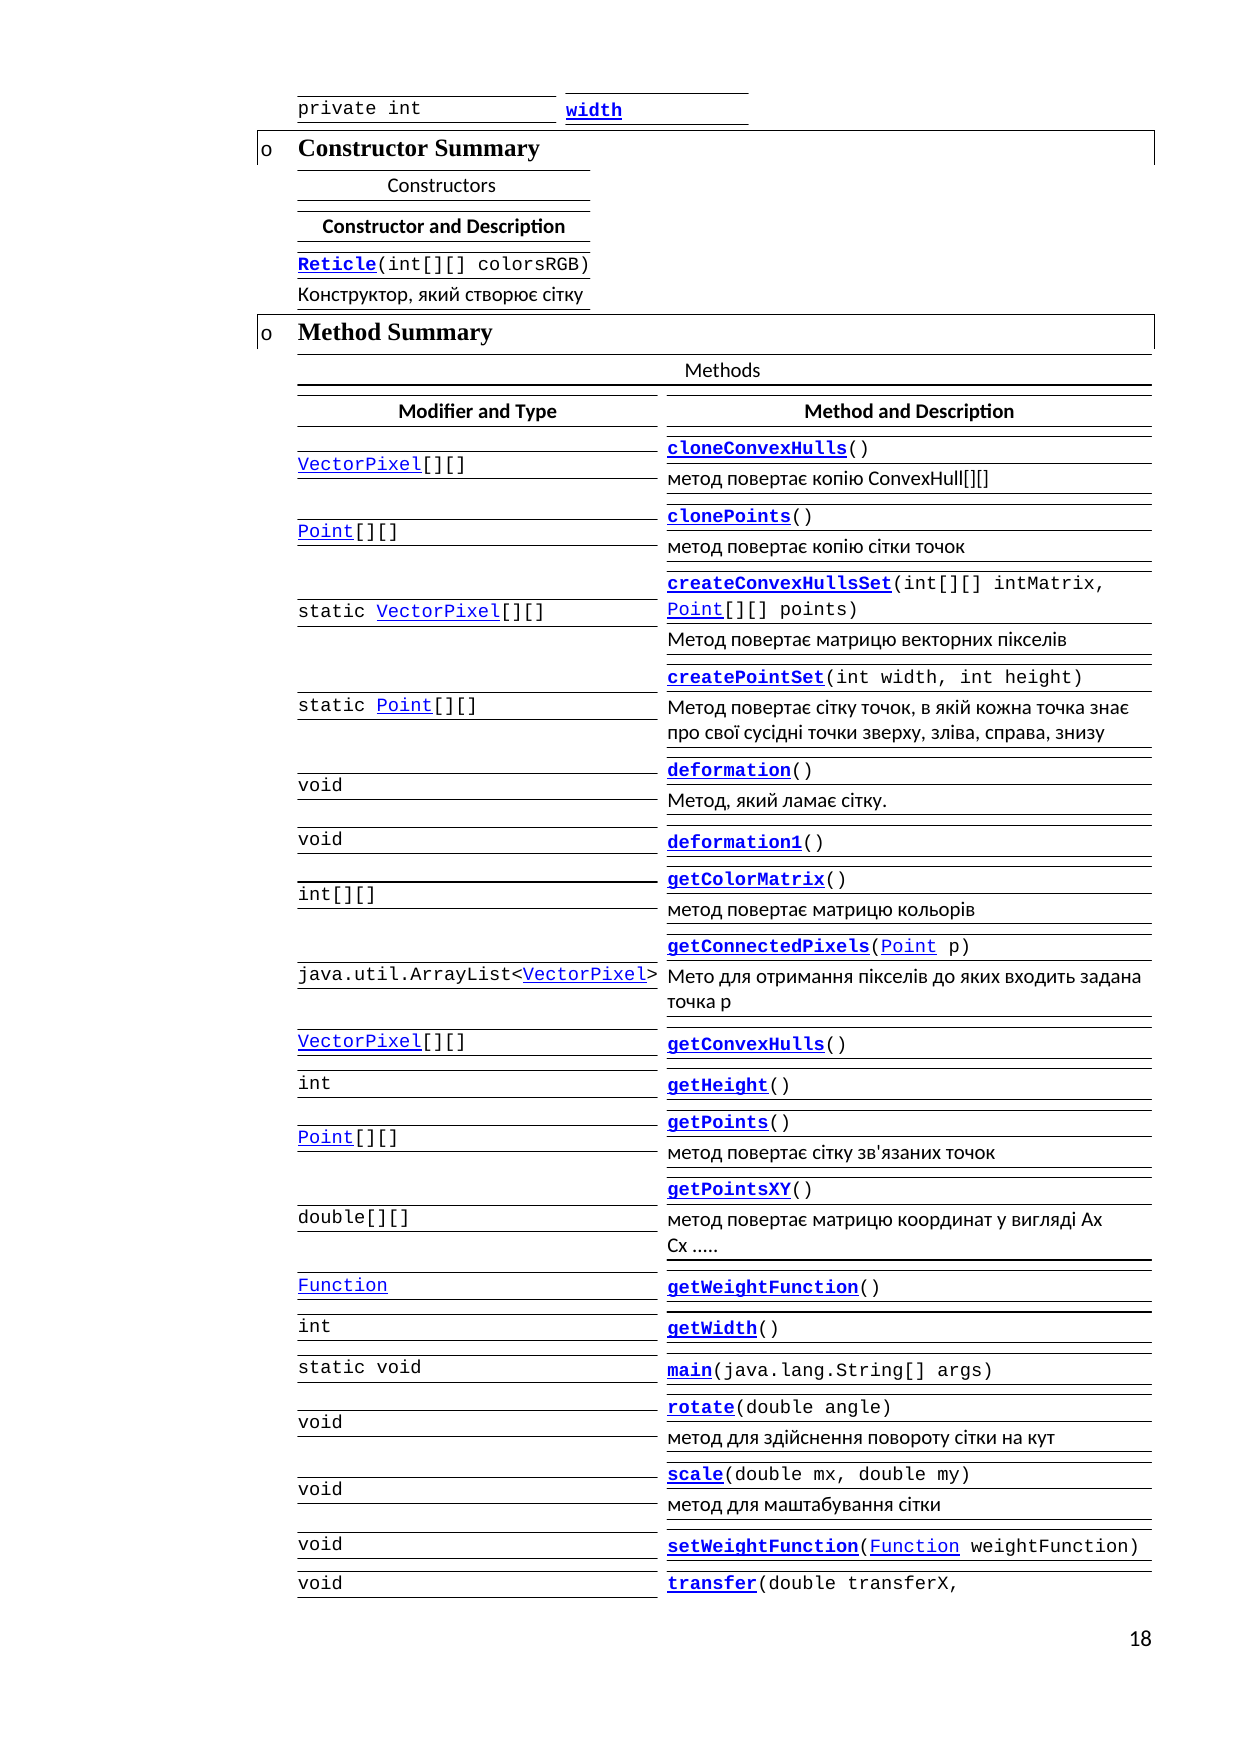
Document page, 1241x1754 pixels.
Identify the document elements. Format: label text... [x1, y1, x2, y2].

table_cell Method and Description [662, 390, 1156, 431]
table_cell getPoints() метод повертає сітку зв'язаних точок [662, 1105, 1156, 1172]
table_cell void [293, 820, 662, 861]
table_cell setWeightFunction(Function weightFunction) [662, 1525, 1156, 1566]
table_cell getWeightFunction() [662, 1265, 1156, 1307]
table_cell void [293, 1457, 662, 1524]
table_cell createPointSet(int width, int height) Метод повертає сітку точок, в якій кожна точка знає про свої сусідні точки зверху, зліва, справа, знизу [662, 660, 1156, 752]
table_cell void [293, 1525, 662, 1566]
table_cell deformation1() [662, 820, 1156, 861]
table_cell Constructor and Description [293, 206, 595, 247]
table_cell getConvexHulls() [662, 1022, 1156, 1063]
table_cell cloneConvexHulls() метод повертає копію ConvexHull[][] [662, 431, 1156, 499]
subtitle Method Summary [258, 315, 1154, 349]
table_cell int [293, 1063, 662, 1105]
table_cell getConnectedPixels(Point p) Мето для отримання пікселів до яких входить задана точка p [662, 929, 1156, 1022]
table_cell void [293, 1566, 662, 1603]
table_cell getColorMatrix() метод повертає матрицю кольорів [662, 861, 1156, 929]
table_cell clonePoints() метод повертає копію сітки точок [662, 499, 1156, 566]
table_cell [662, 1566, 1156, 1603]
table_cell scale(double mx, double my) метод для маштабування сітки [662, 1457, 1156, 1524]
table_cell VectorPixel[][] [293, 1022, 662, 1063]
table_cell Point[][] [293, 1105, 662, 1172]
table_cell VectorPixel[][] [293, 431, 662, 499]
table_cell main(java.lang.String[] args) [662, 1348, 1156, 1389]
table_cell Function [293, 1265, 662, 1307]
table_cell int [293, 1307, 662, 1348]
subtitle Constructor Summary [258, 131, 1154, 165]
table_cell void [293, 753, 662, 820]
table_cell void [293, 1390, 662, 1457]
table_cell static Point[][] [293, 660, 662, 752]
table_cell getPointsXY() метод повертає матрицю координат у вигляді Ax Cx ..... [662, 1172, 1156, 1265]
table_cell static VectorPixel[][] [293, 566, 662, 659]
table_cell deformation() Метод, який ламає сітку. [662, 753, 1156, 820]
table_header Methods [293, 349, 1156, 390]
table_cell Point[][] [293, 499, 662, 566]
table_cell rotate(double angle) метод для здійснення повороту сітки на кут [662, 1390, 1156, 1457]
table_cell getHeight() [662, 1063, 1156, 1105]
table_cell Reticle(int[][] colorsRGB) Конструктор, який створює сітку [293, 247, 595, 314]
table_cell Modifier and Type [293, 390, 662, 431]
table_cell createConvexHullsSet(int[][] intMatrix, Point[][] points) Метод повертає матрицю векторних пікселів [662, 566, 1156, 659]
table_cell double[][] [293, 1172, 662, 1265]
table_cell java.util.ArrayList<VectorPixel> [293, 929, 662, 1022]
table_cell int[][] [293, 861, 662, 929]
table_cell width [561, 89, 753, 130]
table_cell getWidth() [662, 1307, 1156, 1348]
table_cell private int [293, 89, 561, 130]
table_header Constructors [293, 165, 595, 206]
table_cell static void [293, 1348, 662, 1389]
